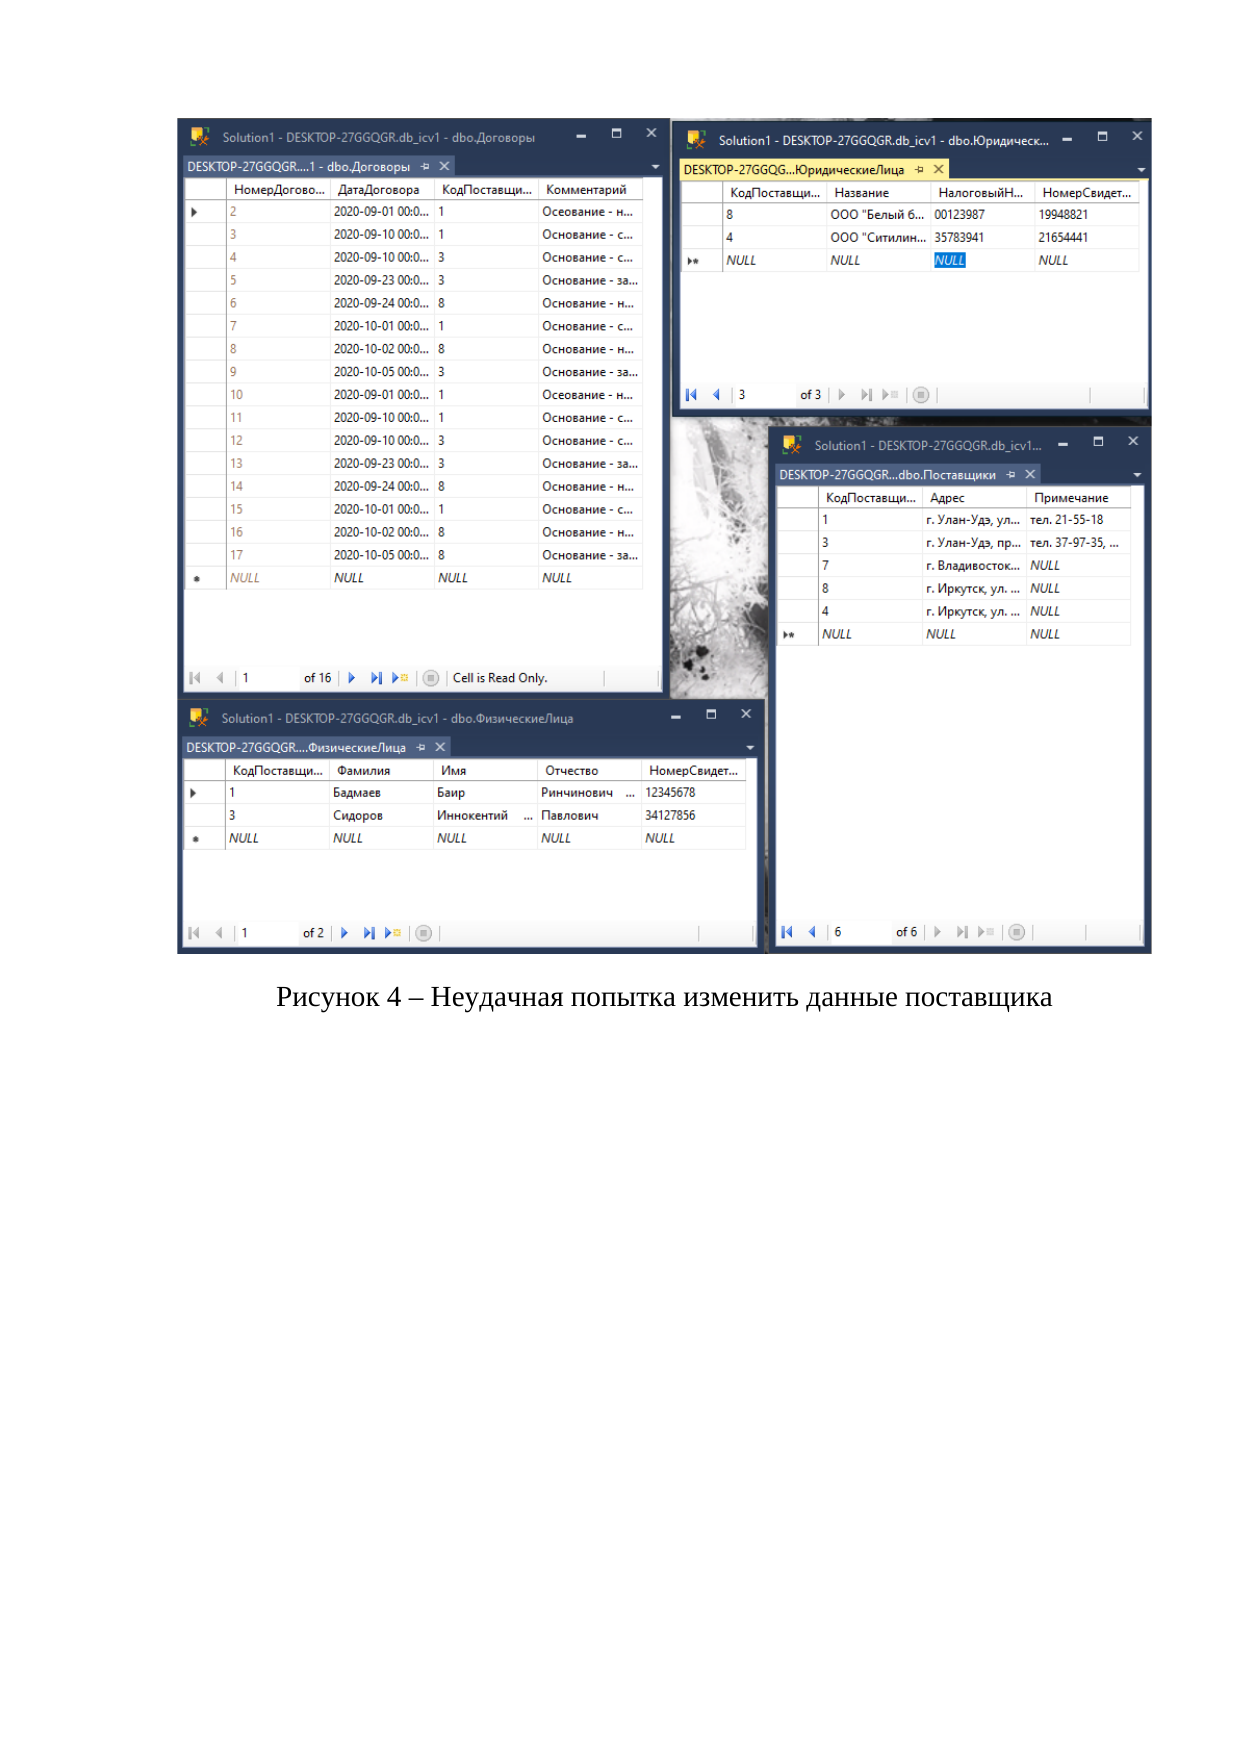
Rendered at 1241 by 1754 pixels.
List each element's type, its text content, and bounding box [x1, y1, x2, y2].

text Рисунок 4 – Неудачная попытка изменить данные поставщика [177, 979, 1152, 1013]
picture [177, 118, 1152, 954]
